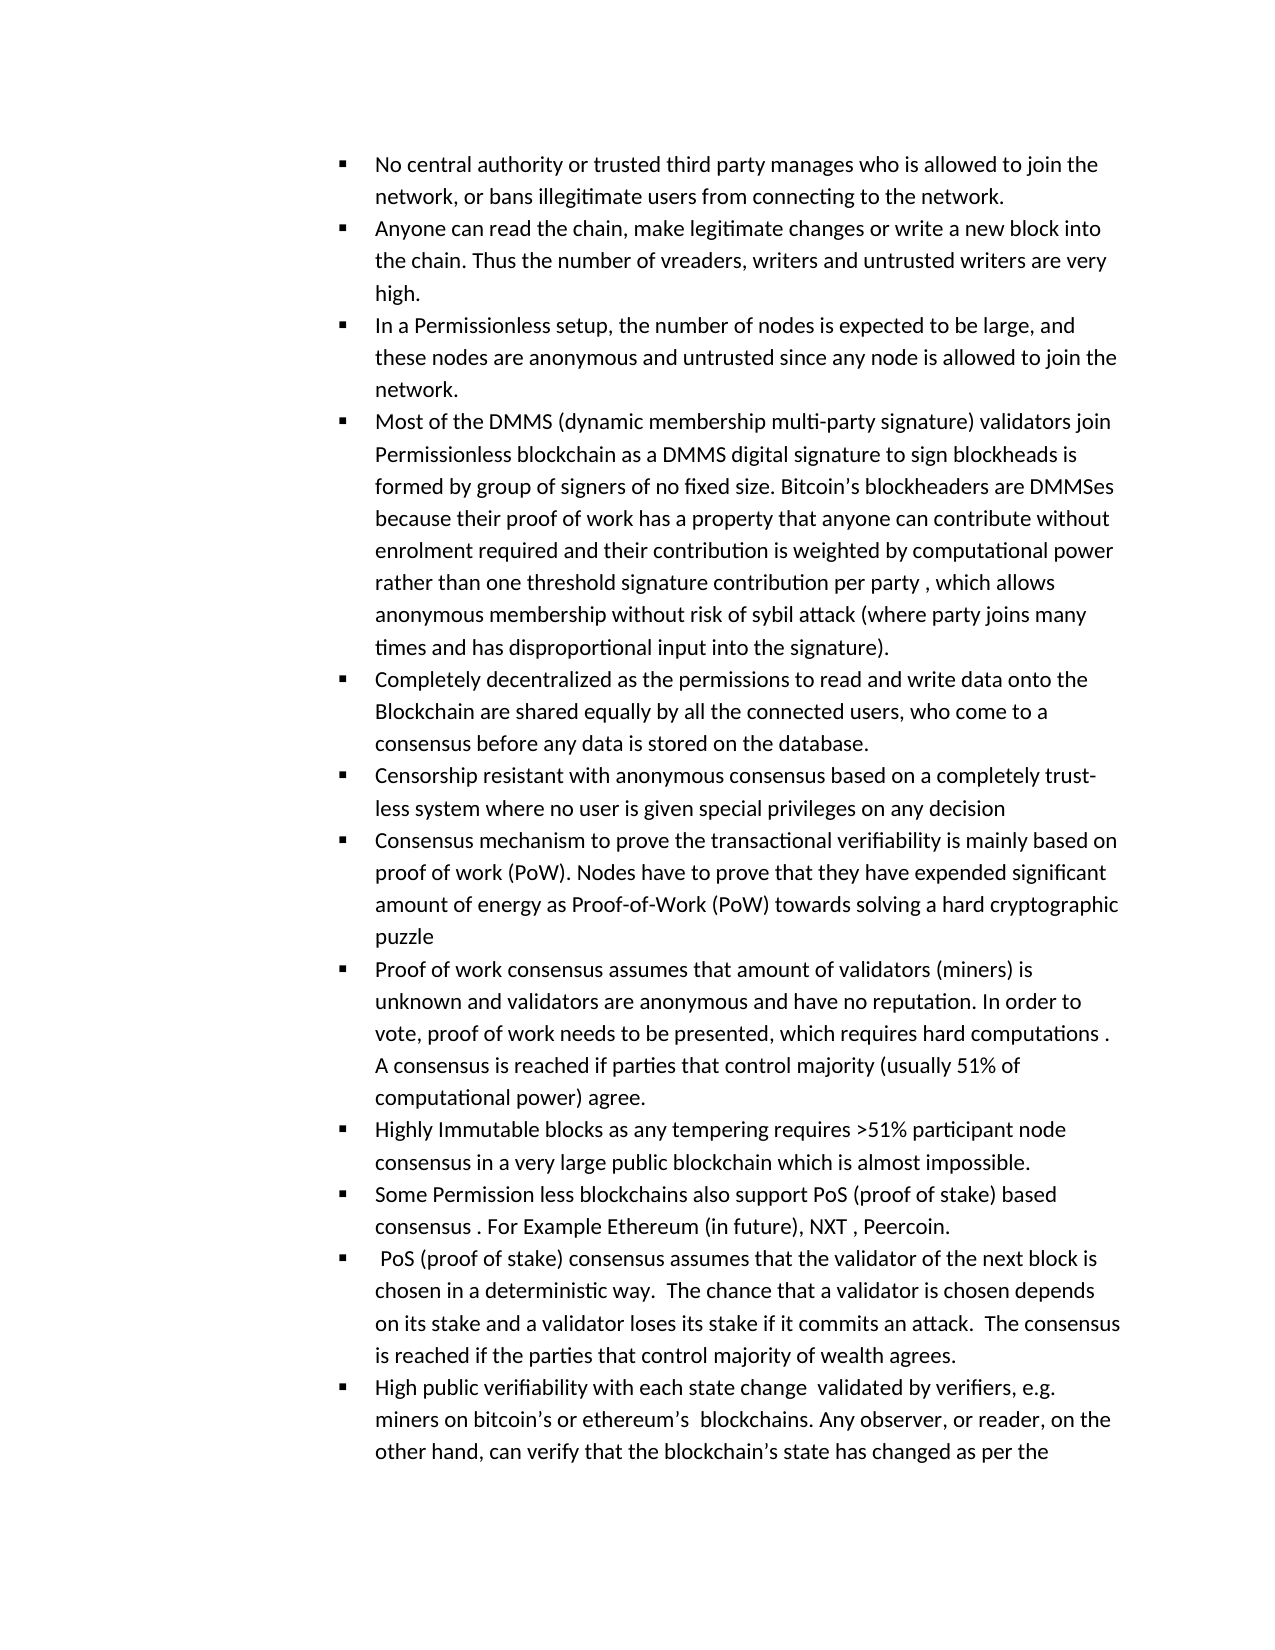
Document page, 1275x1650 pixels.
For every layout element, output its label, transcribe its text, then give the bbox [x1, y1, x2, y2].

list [337, 1373, 1125, 1466]
list In a Permissionless setup, the number of nodes is expected to be large, and these nodes are anonymous and untrusted since any node is allowed to join the network. [337, 311, 1125, 403]
list PoS (proof of stake) consensus assumes that the validator of the next block is chosen in a deterministic way. The chance that a validator is chosen depends on its stake and a validator loses its stake if it commits an attack. The consensus is reached if the parties that control majority of wealth agrees. [337, 1244, 1125, 1369]
list Highly Immutable blocks as any tempering requires >51% participant node consensus in a very large public blockchain which is almost impossible. [337, 1116, 1125, 1176]
list Proof of work consensus assumes that amount of validators (miners) is unknown and validators are anonymous and have no reputation. In order to vote, proof of work needs to be presented, which requires hard computations . A consensus is reached if parties that control majority (usually 51% of computational power) agree. [337, 955, 1125, 1111]
list Completely decentralized as the permissions to read and write data onto the Blockchain are shared equally by all the connected users, who come to a consensus before any data is stored on the database. [337, 665, 1125, 757]
list Most of the DMMS (dynamic membership multi-party signature) validators join Permissionless blockchain as a DMMS digital signature to sign blockheads is formed by group of signers of no fixed size. Bitcoin’s blockheaders are DMMSes because their proof of work has a property that anyone can contribute without enrolment required and their contribution is weighted by computational power rather than one threshold signature contribution per party , which allows anonymous membership without risk of sybil attack (where party joins many times and has disproportional input into the signature). [337, 407, 1125, 661]
list Consensus mechanism to prove the transactional verifiability is mainly based on proof of work (PoW). Nodes have to prove that they have expended significant amount of energy as Proof-of-Work (PoW) towards solving a hard cryptographic puzzle [337, 826, 1125, 951]
list Censorship resistant with anonymous consensus based on a completely trust-less system where no user is given special privileges on any decision [337, 762, 1125, 822]
list Anyone can read the chain, make legitimate changes or write a new block into the chain. Thus the number of vreaders, writers and untrusted writers are very high. [337, 214, 1125, 307]
list No central authority or trusted third party manages who is allowed to join the network, or bans illegitimate users from connecting to the network. [337, 150, 1125, 210]
list Some Permission less blockchains also support PoS (proof of stake) based consensus . For Example Ethereum (in future), NXT , Peercoin. [337, 1180, 1125, 1240]
